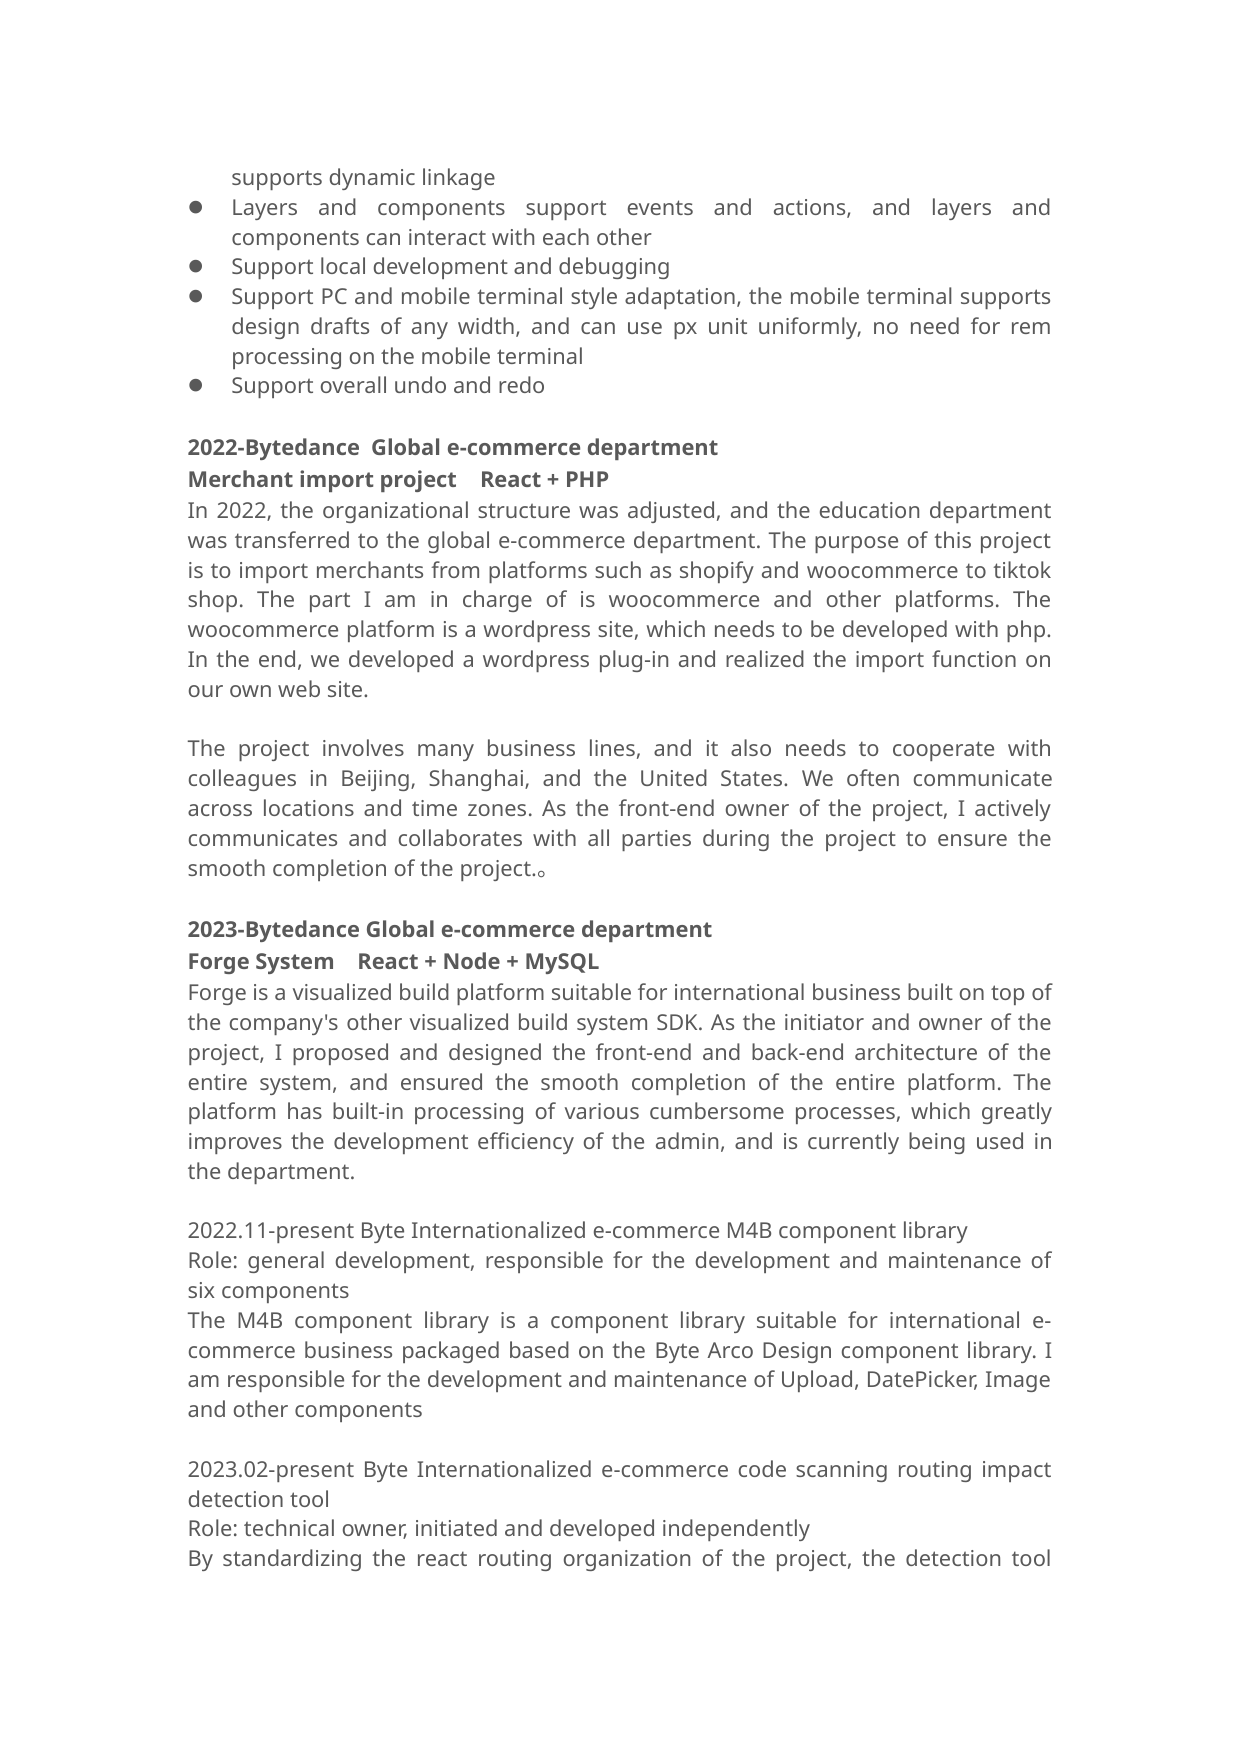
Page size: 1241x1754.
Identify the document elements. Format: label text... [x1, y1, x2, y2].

list Bytedance Global e-commerce department [187, 912, 1053, 945]
list Layers and components support events and actions, and layers and components can interact with each other [187, 192, 1053, 251]
list 2023.02-present Byte Internationalized e-commerce code scanning routing impact detection tool [187, 1454, 1053, 1513]
list In 2022, the organizational structure was adjusted, and the education department was transferred to the global e-commerce department. The purpose of this project is to import merchants from platforms such as shopify and woocommerce to tiktok shop. The part I am in charge of is woocommerce and other platforms. The woocommerce platform is a wordpress site, which needs to be developed with php. In the end, we developed a wordpress plug-in and realized the import function on our own web site. [187, 495, 1053, 704]
list Forge is a visualized build platform suitable for international business built on top of the company's other visualized build system SDK. As the initiator and owner of the project, I proposed and designed the front-end and back-end architecture of the entire system, and ensured the smooth completion of the entire platform. The platform has built-in processing of various cumbersome processes, which greatly improves the development efficiency of the admin, and is currently being used in the department. [187, 977, 1053, 1186]
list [187, 1543, 1053, 1573]
list The project involves many business lines, and it also needs to cooperate with colleagues in Beijing, Shanghai, and the United States. We often communicate across locations and time zones. As the front-end owner of the project, I actively communicates and collaborates with all parties during the project to ensure the smooth completion of the project.。 [187, 733, 1053, 882]
list The M4B component library is a component library suitable for international e-commerce business packaged based on the Byte Arco Design component library. I am responsible for the development and maintenance of Upload, DatePicker, Image and other components [187, 1305, 1053, 1424]
list Support local development and debugging [187, 251, 1053, 281]
list Bytedance Global e-commerce department [187, 430, 1053, 463]
list Support PC and mobile terminal style adaptation, the mobile terminal supports design drafts of any width, and can use px unit uniformly, no need for rem processing on the mobile terminal [187, 281, 1053, 371]
list Merchant import project React + PHP [187, 463, 1053, 495]
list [187, 162, 1053, 192]
list 2022.11-present Byte Internationalized e-commerce M4B component library [187, 1216, 1053, 1245]
list Role: general development, responsible for the development and maintenance of six components [187, 1245, 1053, 1305]
list Role: technical owner, initiated and developed independently [187, 1513, 1053, 1543]
list Forge System React + Node + MySQL [187, 945, 1053, 977]
list Support overall undo and redo [187, 371, 1053, 400]
